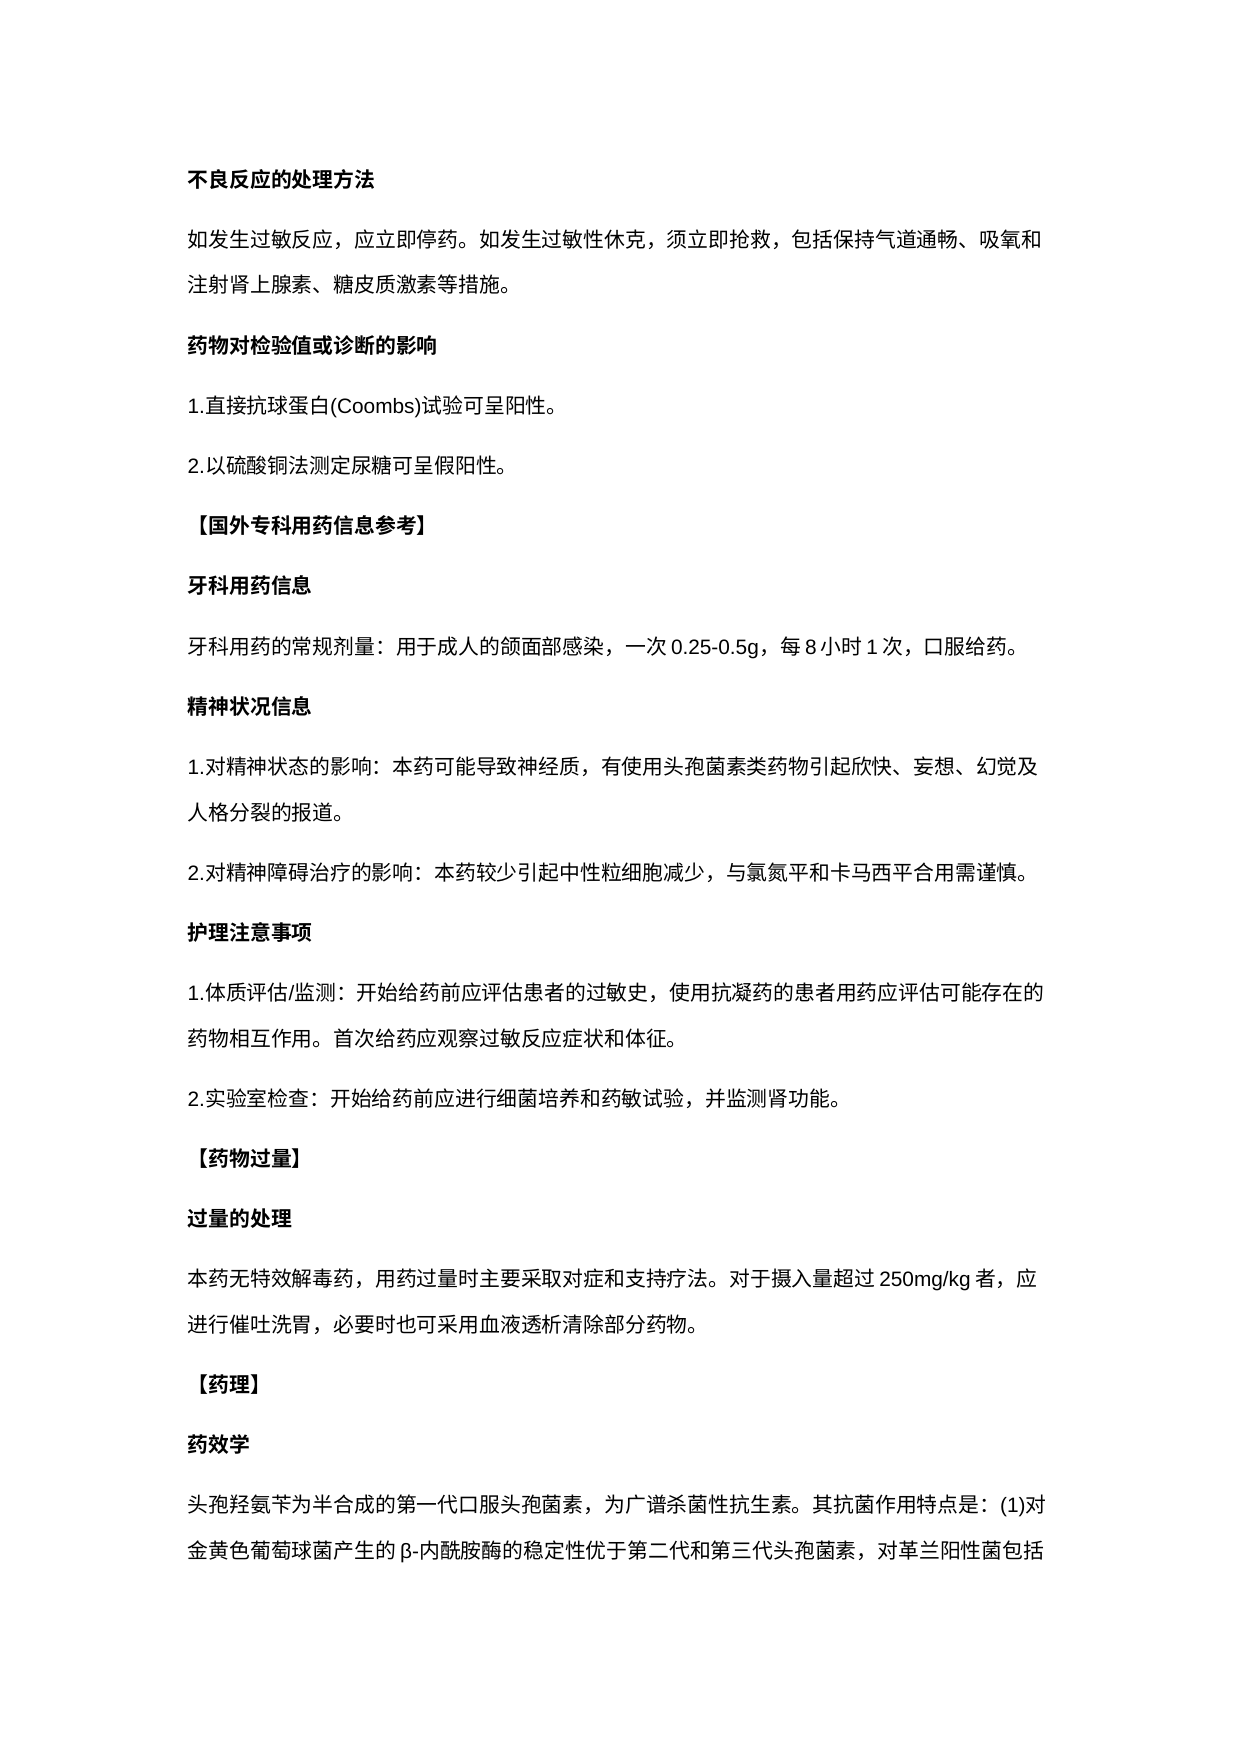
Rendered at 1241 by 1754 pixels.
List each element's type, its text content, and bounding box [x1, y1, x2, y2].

text 不良反应的处理方法 [187, 162, 1053, 194]
text 精神状况信息 [187, 689, 1053, 722]
text 1.体质评估/监测：开始给药前应评估患者的过敏史，使用抗凝药的患者用药应评估可能存在的药物相互作用。首次给药应观察过敏反应症状和体征。 [187, 975, 1053, 1053]
text 本药无特效解毒药，用药过量时主要采取对症和支持疗法。对于摄入量超过250mg/kg者，应进行催吐洗胃，必要时也可采用血液透析清除部分药物。 [187, 1262, 1053, 1339]
text 1.直接抗球蛋白(Coombs)试验可呈阳性。 [187, 388, 1053, 421]
text 【药物过量】 [187, 1141, 1053, 1174]
text 过量的处理 [187, 1201, 1053, 1234]
text 【国外专科用药信息参考】 [187, 508, 1053, 541]
text 2.对精神障碍治疗的影响：本药较少引起中性粒细胞减少，与氯氮平和卡马西平合用需谨慎。 [187, 855, 1053, 887]
text 药效学 [187, 1427, 1053, 1460]
text 牙科用药信息 [187, 569, 1053, 601]
text 1.对精神状态的影响：本药可能导致神经质，有使用头孢菌素类药物引起欣快、妄想、幻觉及人格分裂的报道。 [187, 749, 1053, 827]
text 药物对检验值或诊断的影响 [187, 328, 1053, 360]
text 护理注意事项 [187, 915, 1053, 948]
text 【药理】 [187, 1367, 1053, 1400]
text 如发生过敏反应，应立即停药。如发生过敏性休克，须立即抢救，包括保持气道通畅、吸氧和注射肾上腺素、糖皮质激素等措施。 [187, 222, 1053, 300]
text 牙科用药的常规剂量：用于成人的颌面部感染，一次0.25，每8小时1次，口服给药。 [187, 629, 1053, 661]
text 2.实验室检查：开始给药前应进行细菌培养和药敏试验，并监测肾功能。 [187, 1081, 1053, 1113]
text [187, 1488, 1053, 1566]
text 2.以硫酸铜法测定尿糖可呈假阳性。 [187, 448, 1053, 481]
